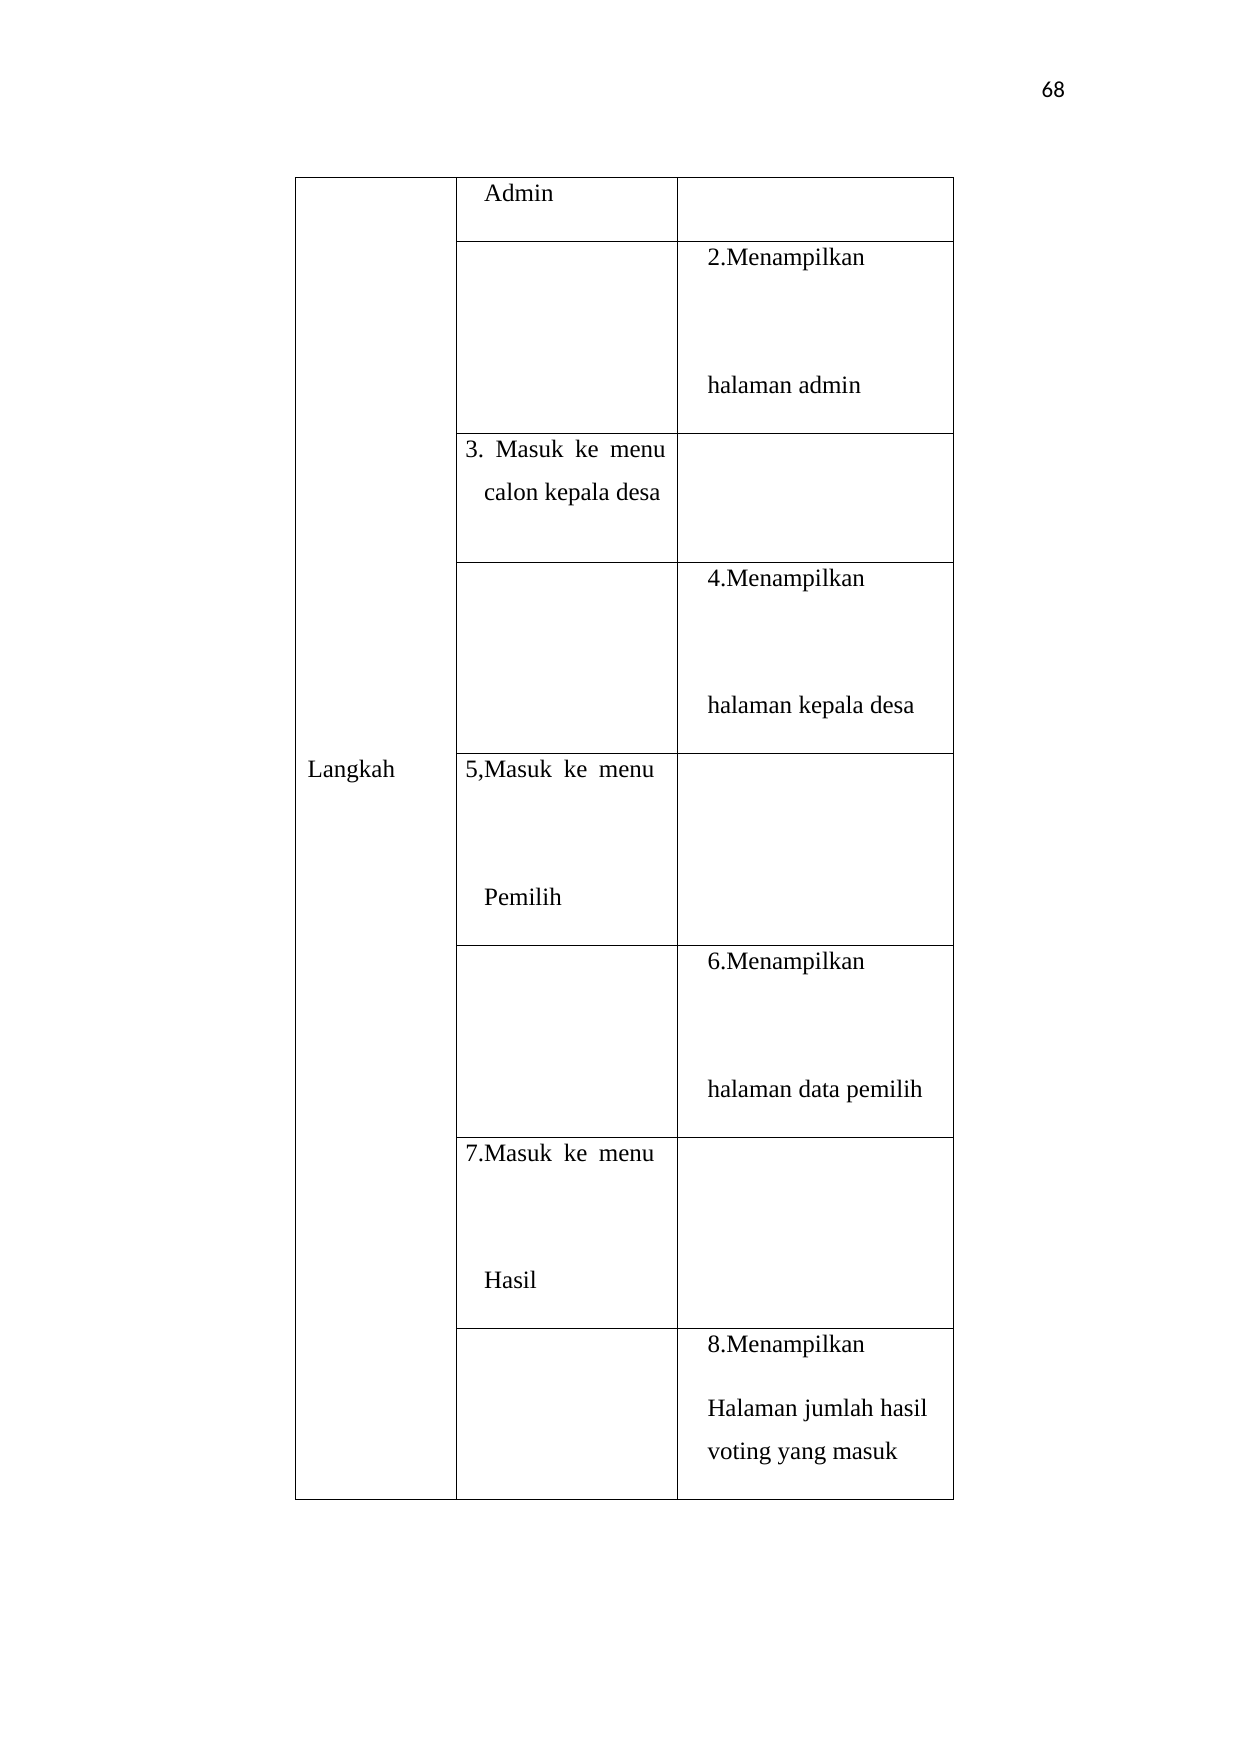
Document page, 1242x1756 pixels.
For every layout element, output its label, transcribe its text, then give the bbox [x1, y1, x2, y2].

table_cell [457, 1329, 677, 1499]
table_cell 4.Menampilkan halaman kepala desa [678, 563, 953, 753]
table_cell [678, 434, 953, 562]
table_cell 2.Menampilkan halaman admin [678, 242, 953, 433]
table_cell [678, 754, 953, 945]
table_cell 8.Menampilkan Halaman jumlah hasil voting yang masuk [678, 1329, 953, 1499]
table_cell 3. Masuk ke menu calon kepala desa [457, 434, 677, 562]
table_cell 5,Masuk ke menu Pemilih [457, 754, 677, 945]
table_cell 6.Menampilkan halaman data pemilih [678, 946, 953, 1137]
table_cell [678, 178, 953, 241]
table_cell [457, 563, 677, 753]
table_cell [678, 1138, 953, 1328]
table_cell [457, 242, 677, 433]
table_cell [457, 178, 677, 241]
table_cell 7.Masuk ke menu Hasil [457, 1138, 677, 1328]
table_cell [457, 946, 677, 1137]
